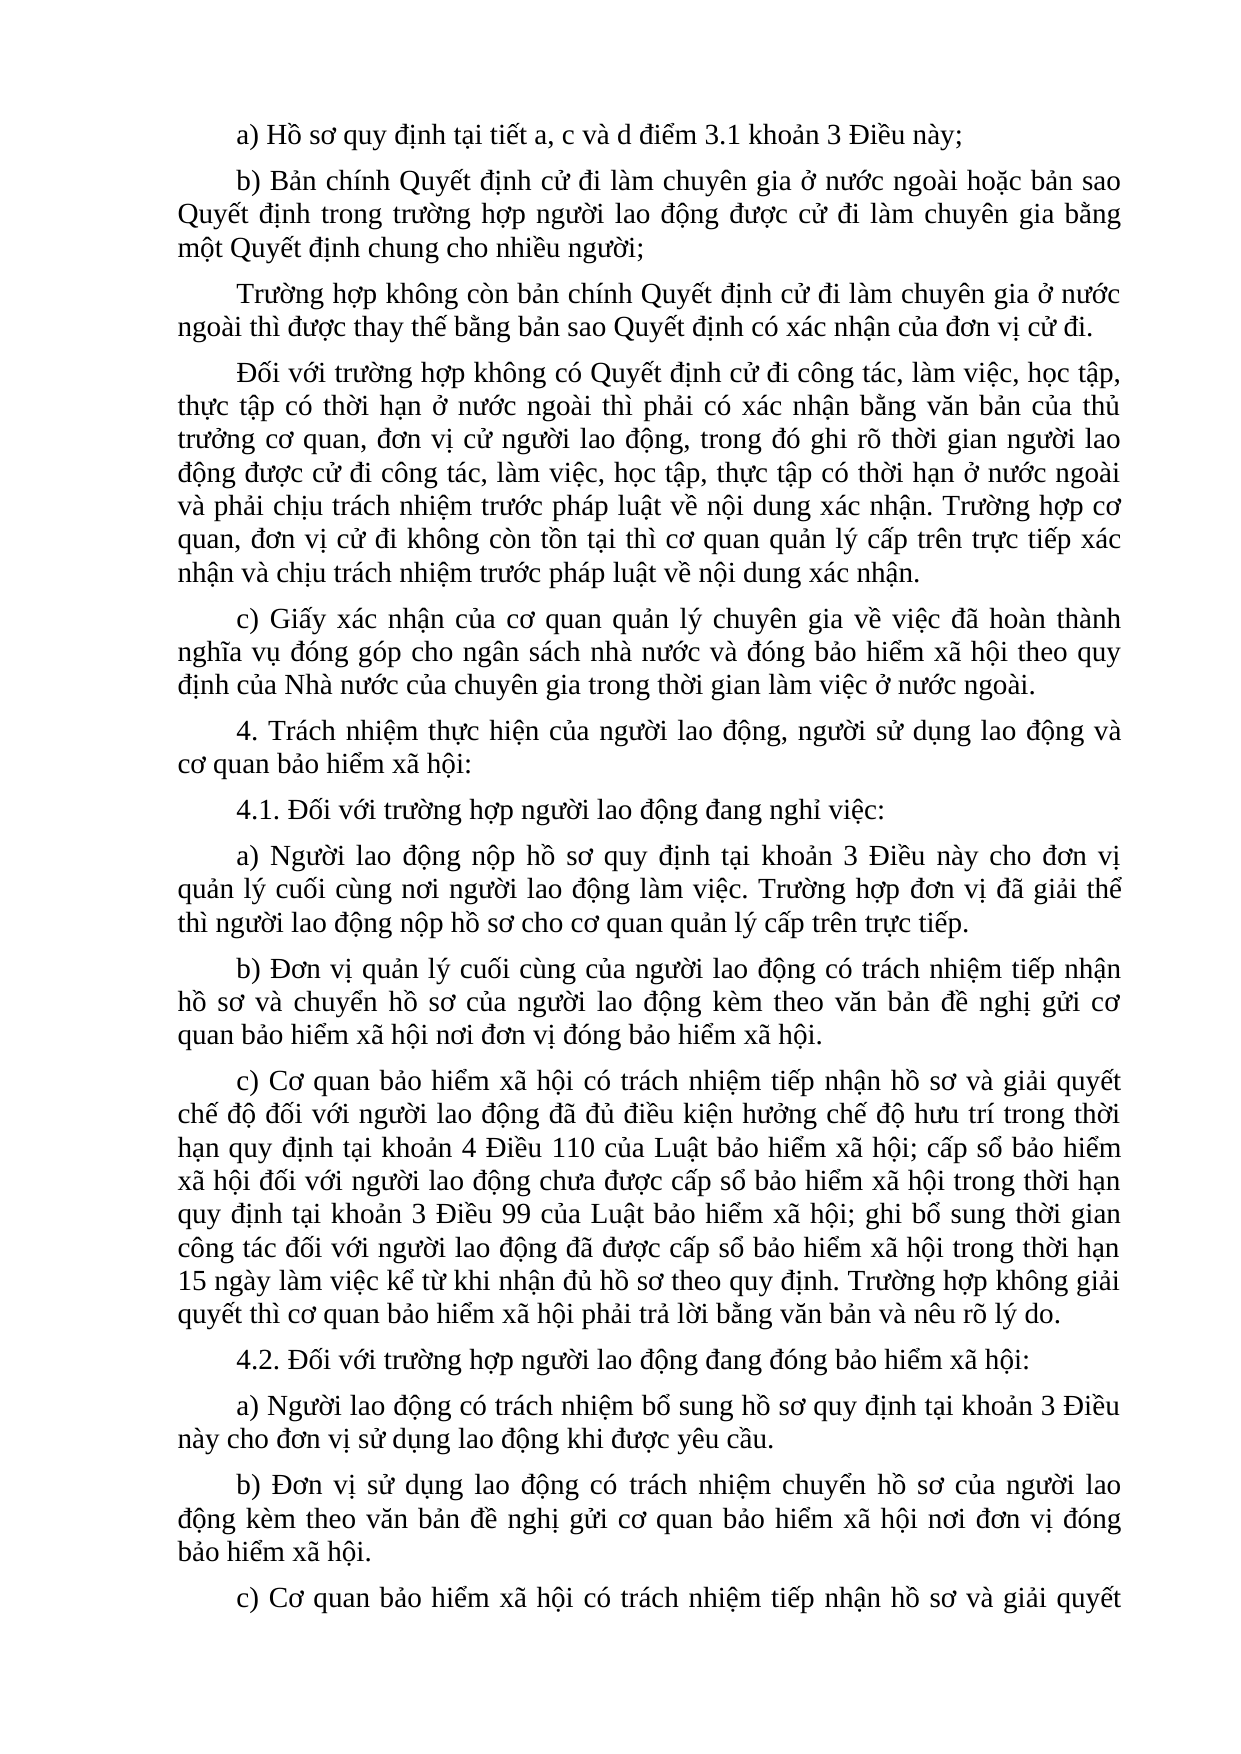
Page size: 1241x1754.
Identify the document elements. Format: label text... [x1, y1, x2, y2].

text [177, 1581, 1122, 1614]
text 4.2. Đối với trường hợp người lao động đang đóng bảo hiểm xã hội: [177, 1343, 1122, 1376]
text a) Người lao động nộp hồ sơ quy định tại khoản 3 Điều này cho đơn vị quản lý cuối cùng nơi người lao động làm việc. Trường hợp đơn vị đã giải thể thì người lao động nộp hồ sơ cho cơ quan quản lý cấp trên trực tiếp. [177, 839, 1122, 939]
text a) Người lao động có trách nhiệm bổ sung hồ sơ quy định tại khoản 3 Điều này cho đơn vị sử dụng lao động khi được yêu cầu. [177, 1389, 1122, 1456]
text b) Bản chính Quyết định cử đi làm chuyên gia ở nước ngoài hoặc bản sao Quyết định trong trường hợp người lao động được cử đi làm chuyên gia bằng một Quyết định chung cho nhiều người; [177, 164, 1122, 264]
text Trường hợp không còn bản chính Quyết định cử đi làm chuyên gia ở nước ngoài thì được thay thế bằng bản sao Quyết định có xác nhận của đơn vị cử đi. [177, 276, 1122, 343]
text a) Hồ sơ quy định tại tiết a, c và d điểm 3.1 khoản 3 Điều này; [177, 118, 1122, 151]
text b) Đơn vị sử dụng lao động có trách nhiệm chuyển hồ sơ của người lao động kèm theo văn bản đề nghị gửi cơ quan bảo hiểm xã hội nơi đơn vị đóng bảo hiểm xã hội. [177, 1468, 1122, 1568]
text 4.1. Đối với trường hợp người lao động đang nghỉ việc: [177, 793, 1122, 826]
text 4. Trách nhiệm thực hiện của người lao động, người sử dụng lao động và cơ quan bảo hiểm xã hội: [177, 714, 1122, 781]
text c) Cơ quan bảo hiểm xã hội có trách nhiệm tiếp nhận hồ sơ và giải quyết chế độ đối với người lao động đã đủ điều kiện hưởng chế độ hưu trí trong thời hạn quy định tại khoản 4 Điều 110 của Luật bảo hiểm xã hội; cấp sổ bảo hiểm xã hội đối với người lao động chưa được cấp sổ bảo hiểm xã hội trong thời hạn quy định tại khoản 3 Điều 99 của Luật bảo hiểm xã hội; ghi bổ sung thời gian công tác đối với người lao động đã được cấp sổ bảo hiểm xã hội trong thời hạn 15 ngày làm việc kể từ khi nhận đủ hồ sơ theo quy định. Trường hợp không giải quyết thì cơ quan bảo hiểm xã hội phải trả lời bằng văn bản và nêu rõ lý do. [177, 1064, 1122, 1331]
text c) Giấy xác nhận của cơ quan quản lý chuyên gia về việc đã hoàn thành nghĩa vụ đóng góp cho ngân sách nhà nước và đóng bảo hiểm xã hội theo quy định của Nhà nước của chuyên gia trong thời gian làm việc ở nước ngoài. [177, 601, 1122, 701]
text b) Đơn vị quản lý cuối cùng của người lao động có trách nhiệm tiếp nhận hồ sơ và chuyển hồ sơ của người lao động kèm theo văn bản đề nghị gửi cơ quan bảo hiểm xã hội nơi đơn vị đóng bảo hiểm xã hội. [177, 951, 1122, 1051]
